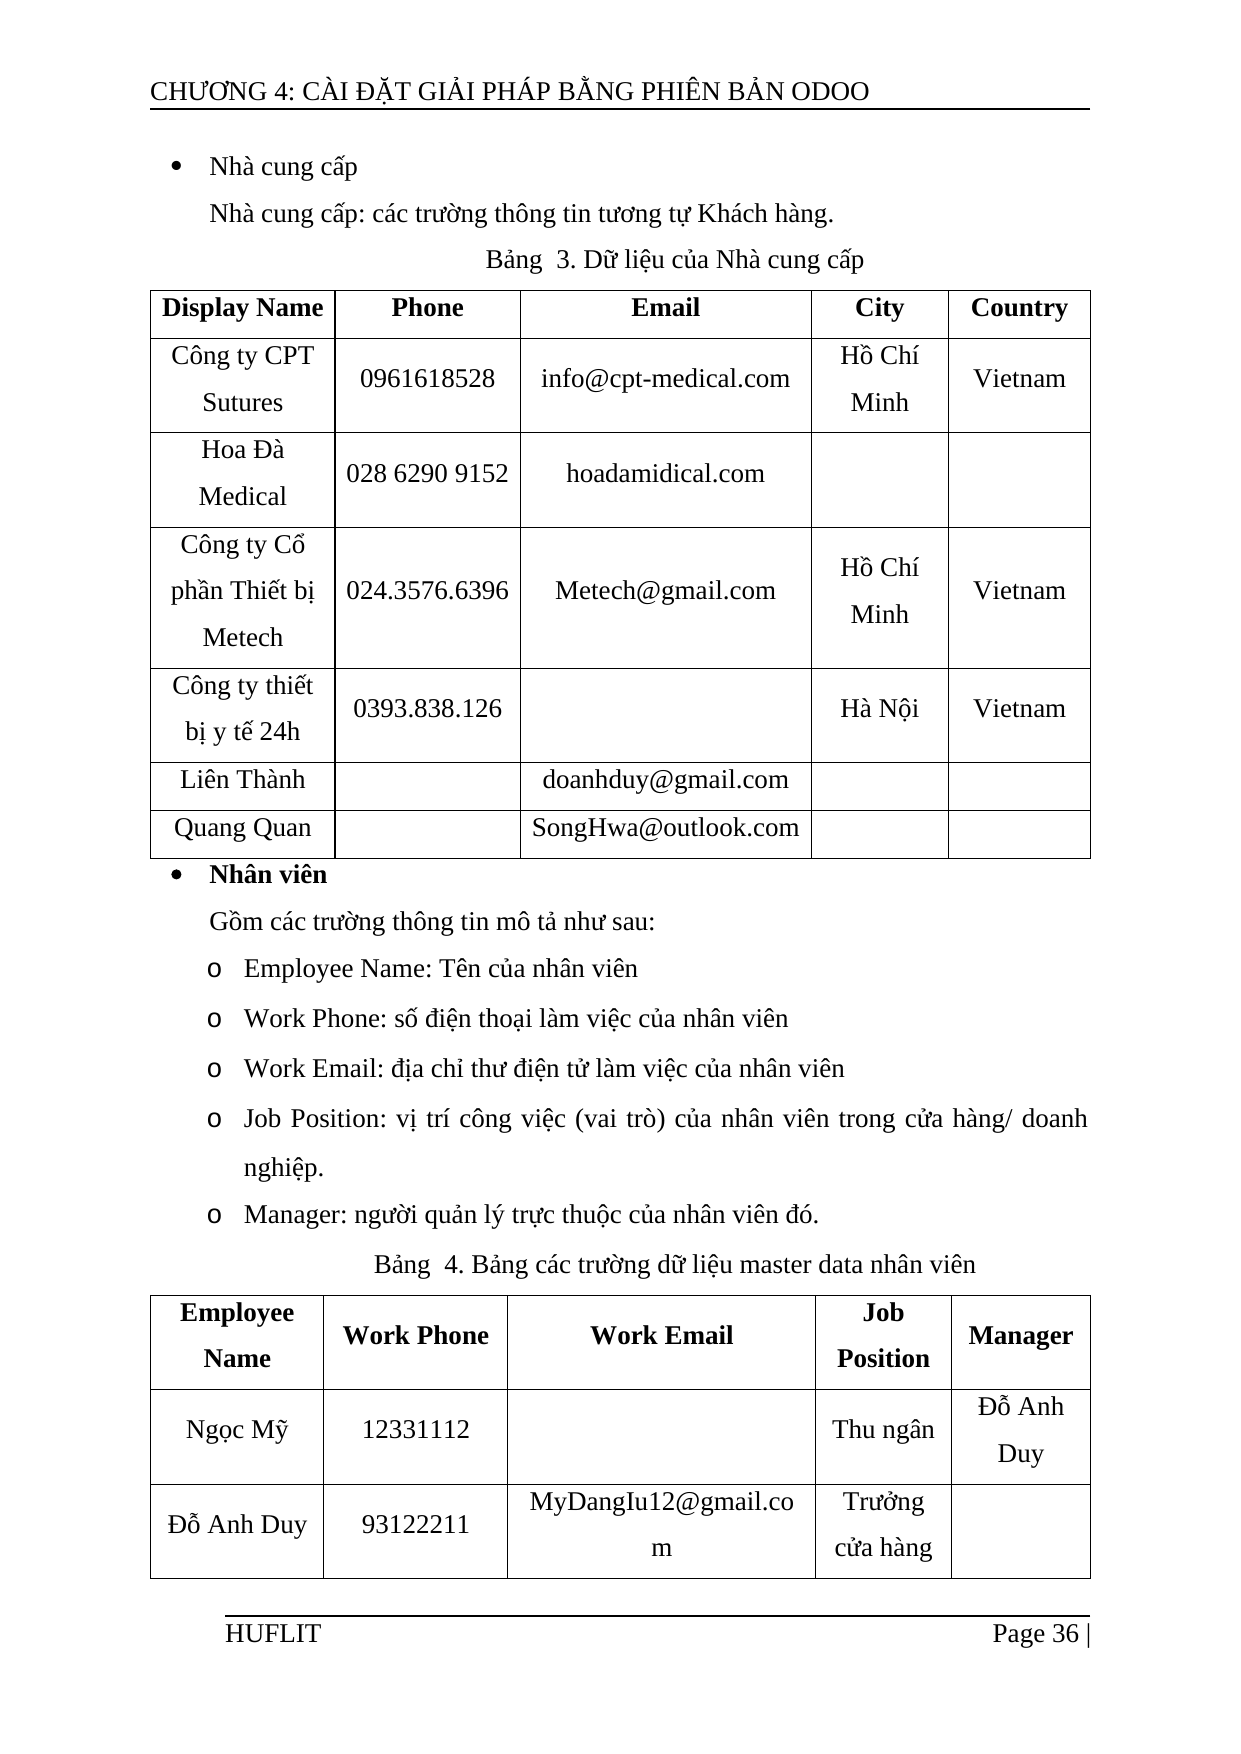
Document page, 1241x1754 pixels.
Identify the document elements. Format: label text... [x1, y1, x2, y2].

table_cell Hồ Chí Minh [812, 339, 948, 432]
table_cell Công ty Cổ phần Thiết bị Metech [151, 528, 334, 668]
table_cell Quang Quan [151, 811, 334, 857]
table_cell [949, 433, 1090, 527]
table_cell Thu ngân [816, 1390, 951, 1483]
list Manager: người quản lý trực thuộc của nhân viên đó. [206, 1198, 1090, 1231]
list Employee Name: Tên của nhân viên [206, 952, 1090, 986]
list Nhân viên [172, 859, 1090, 890]
table_cell 024.3576.6396 [336, 528, 520, 668]
table_cell info@cpt-medical.com [521, 339, 811, 432]
list Work Phone: số điện thoại làm việc của nhân viên [206, 1002, 1090, 1036]
table_cell Vietnam [949, 339, 1090, 432]
table_cell SongHwa@outlook.com [521, 811, 811, 857]
table_header City [812, 291, 948, 338]
table_header Email [521, 291, 811, 338]
table_cell [812, 763, 948, 810]
table_cell doanhduy@gmail.com [521, 763, 811, 810]
table_cell [336, 763, 520, 810]
table_header Work Email [508, 1296, 815, 1389]
table_cell Công ty thiết bị y tế 24h [151, 669, 334, 762]
table_cell 12331112 [324, 1390, 507, 1483]
table_cell [336, 811, 520, 857]
table_header Country [949, 291, 1090, 338]
list Gồm các trường thông tin mô tả như sau: [209, 905, 1090, 937]
table_header Work Phone [324, 1296, 507, 1389]
table_cell Trưởng cửa hàng [816, 1485, 951, 1578]
table_cell Ngọc Mỹ [151, 1390, 323, 1483]
table_cell Hoa Đà Medical [151, 433, 334, 527]
list Job Position: vị trí công việc (vai trò) của nhân viên trong cửa hàng/ doanh nghiệp. [206, 1102, 1090, 1182]
table_cell [521, 669, 811, 762]
table_cell hoadamidical.com [521, 433, 811, 527]
text Bảng 4. Bảng các trường dữ liệu master data nhân viên [225, 1248, 1125, 1279]
table_header Job Position [816, 1296, 951, 1389]
table_cell 0961618528 [336, 339, 520, 432]
table_header Display Name [151, 291, 334, 338]
list Nhà cung cấp [172, 150, 1090, 181]
table_cell [812, 433, 948, 527]
list Nhà cung cấp: các trường thông tin tương tự Khách hàng. [209, 197, 1090, 228]
table_cell Vietnam [949, 669, 1090, 762]
table_cell Công ty CPT Sutures [151, 339, 334, 432]
list Work Email: địa chỉ thư điện tử làm việc của nhân viên [206, 1052, 1090, 1086]
table_header Employee Name [151, 1296, 323, 1389]
table_cell Đỗ Anh Duy [952, 1390, 1090, 1483]
table_cell Vietnam [949, 528, 1090, 668]
table_cell [812, 811, 948, 857]
table_cell Hồ Chí Minh [812, 528, 948, 668]
table_cell Metech@gmail.com [521, 528, 811, 668]
table_cell Đỗ Anh Duy [151, 1485, 323, 1578]
table_cell [952, 1485, 1090, 1578]
table_cell Hà Nội [812, 669, 948, 762]
table_cell MyDangIu12@gmail.com [508, 1485, 815, 1578]
table_cell [508, 1390, 815, 1483]
table_header Manager [952, 1296, 1090, 1389]
text Bảng 3. Dữ liệu của Nhà cung cấp [225, 243, 1125, 275]
table_cell [949, 811, 1090, 857]
table_cell [949, 763, 1090, 810]
table_cell Liên Thành [151, 763, 334, 810]
table_cell 93122211 [324, 1485, 507, 1578]
table_header Phone [336, 291, 520, 338]
table_cell 028 6290 9152 [336, 433, 520, 527]
table_cell 0393.838.126 [336, 669, 520, 762]
